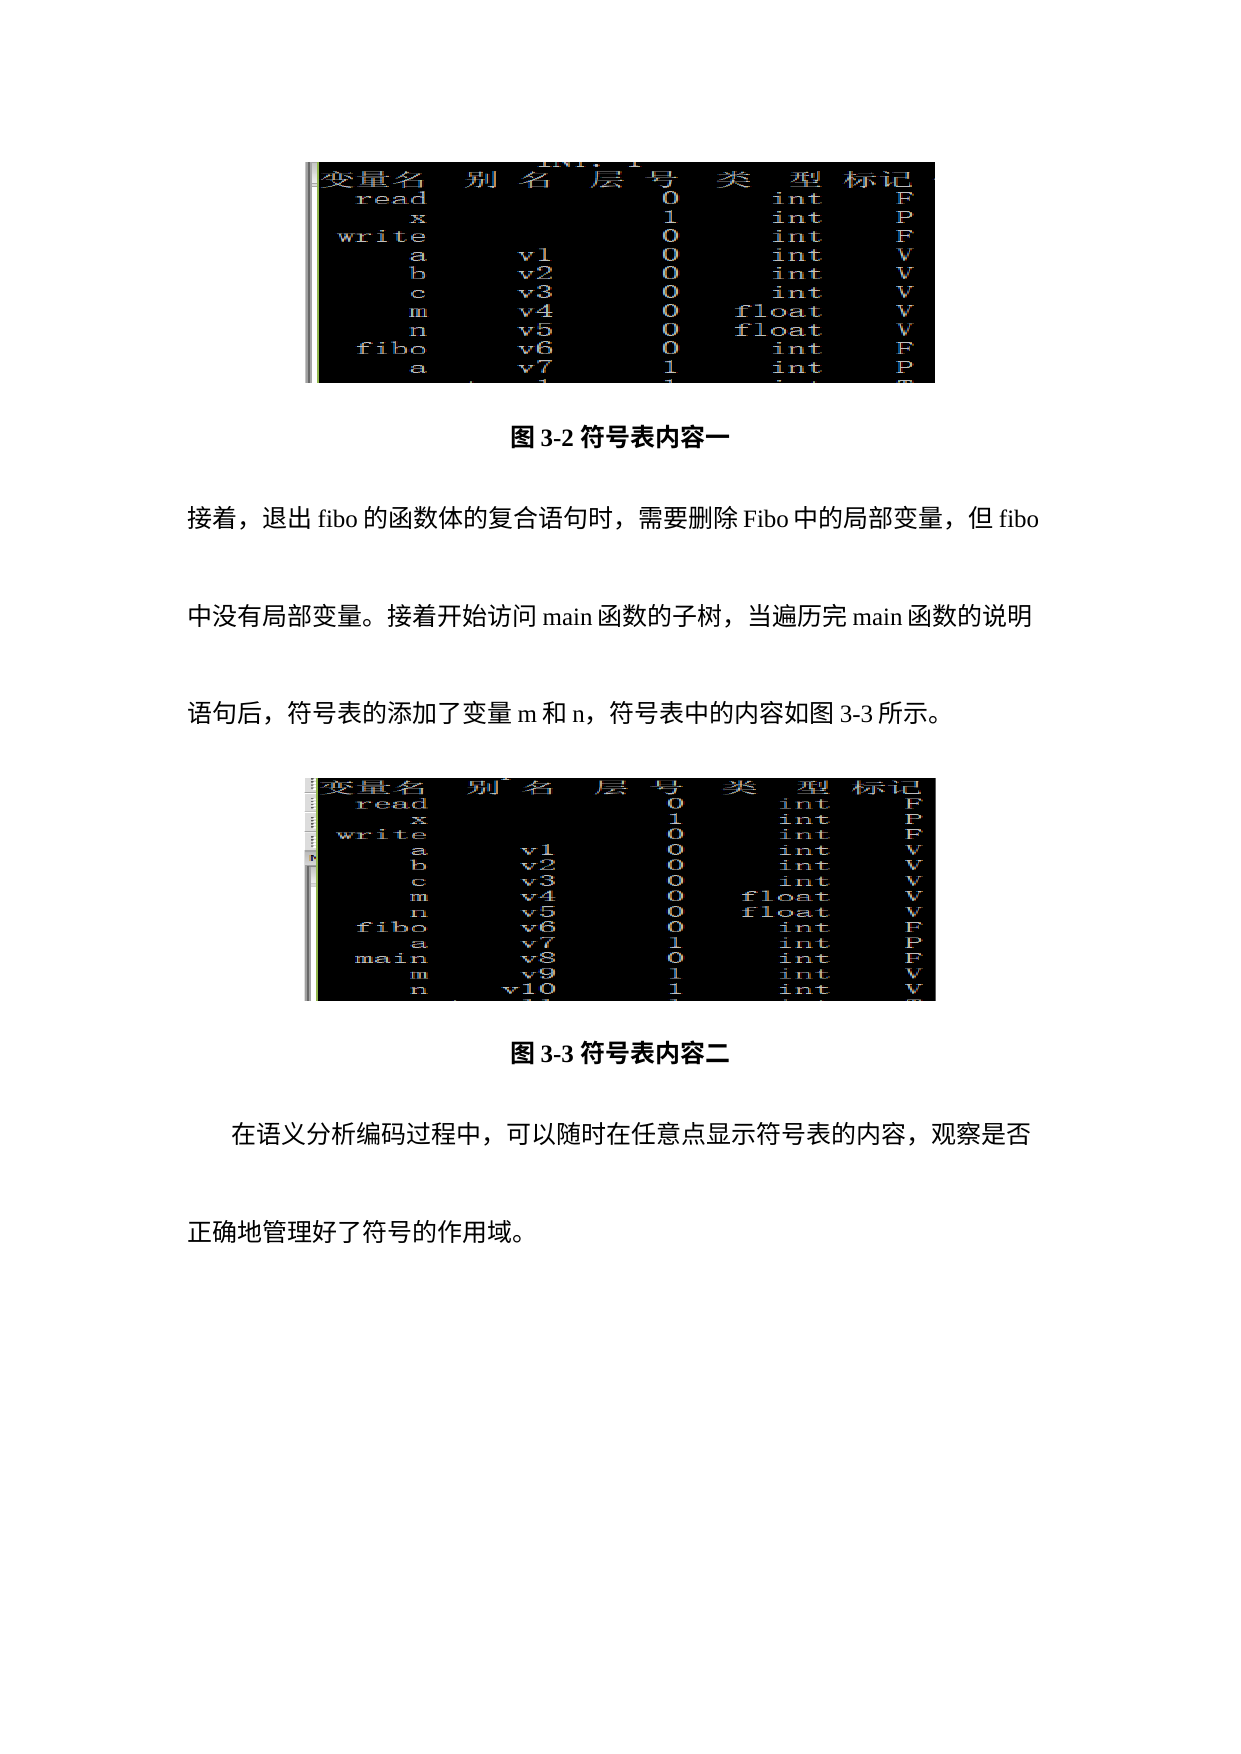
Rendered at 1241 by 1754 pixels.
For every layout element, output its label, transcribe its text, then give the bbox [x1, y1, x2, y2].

text 在语义分析编码过程中，可以随时在任意点显示符号表的内容，观察是否正确地管理好了符号的作用域。 [187, 1101, 1053, 1263]
picture [304, 778, 936, 1001]
text 接着，退出fibo的函数体的复合语句时，需要删除Fibo中的局部变量，但fibo中没有局部变量。接着开始访问main函数的子树，当遍历完main函数的说明语句后，符号表的添加了变量m和n，符号表中的内容如图3-3所示。 [187, 484, 1053, 744]
picture [305, 162, 935, 383]
text 图3-3 符号表内容二 [187, 1019, 1053, 1084]
text 图3-2 符号表内容一 [187, 403, 1053, 468]
